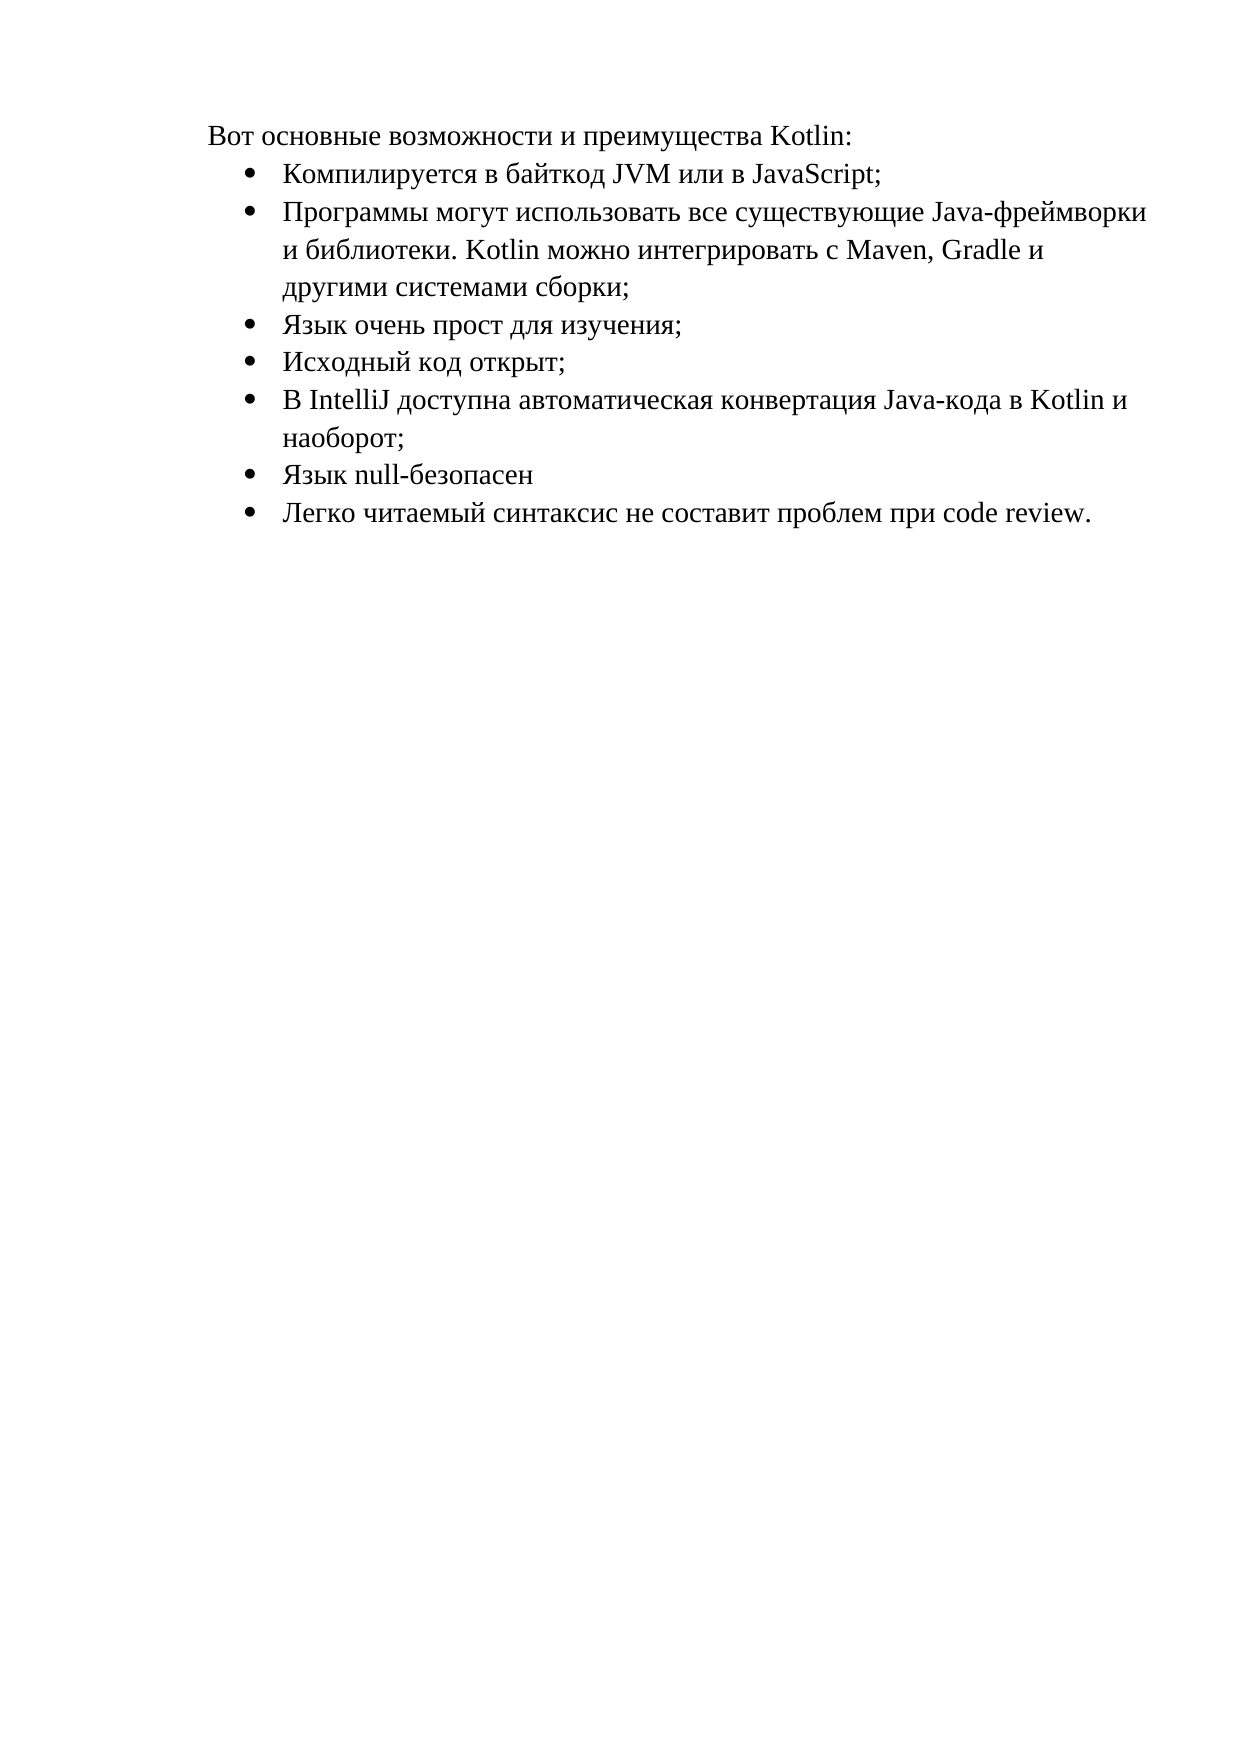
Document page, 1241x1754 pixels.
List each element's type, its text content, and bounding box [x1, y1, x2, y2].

list Исходный код открыт; [245, 344, 1152, 378]
list Компилируется в байткод JVM или в JavaScript; [245, 157, 1152, 190]
list Легко читаемый синтаксис не составит проблем при code review. [245, 495, 1152, 528]
list Программы могут использовать все существующие Java-фреймворки и библиотеки. Kotlin можно интегрировать с Maven, Gradle и другими системами сборки; [245, 194, 1152, 303]
text Вот основные возможности и преимущества Kotlin: [207, 118, 1152, 152]
list В IntelliJ доступна автоматическая конвертация Java-кода в Kotlin и наоборот; [245, 382, 1152, 453]
list Язык null-безопасен [245, 457, 1152, 491]
list Язык очень прост для изучения; [245, 307, 1152, 341]
